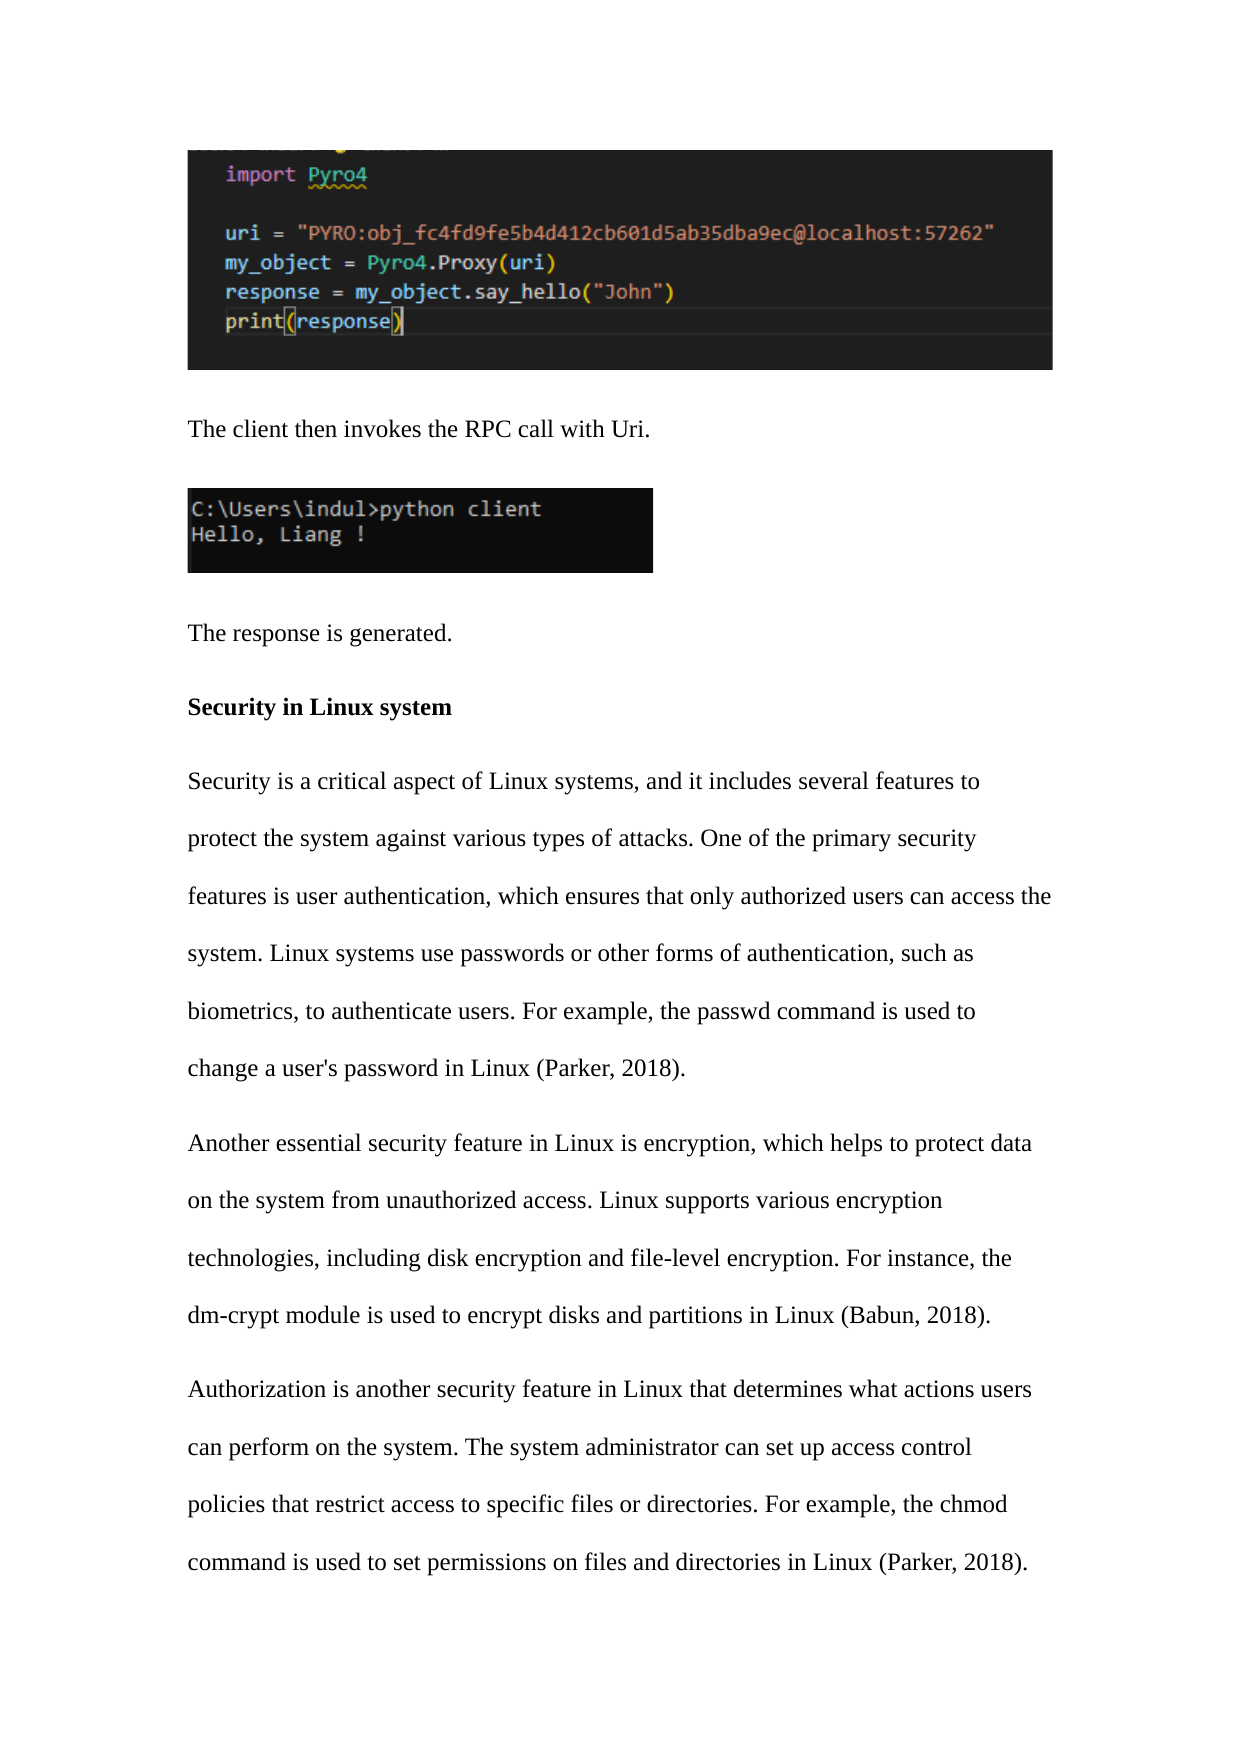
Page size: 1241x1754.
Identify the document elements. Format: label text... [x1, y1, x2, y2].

text Security in Linux system [187, 692, 1053, 721]
text Another essential security feature in Linux is encryption, which helps to protect data on the system from unauthorized access. Linux supports various encryption technologies, including disk encryption and file-level encryption. For instance, the dm-crypt module is used to encrypt disks and partitions in Linux (Babun, 2018). [187, 1128, 1053, 1329]
text Security is a critical aspect of Linux systems, and it includes several features to protect the system against various types of attacks. One of the primary security features is user authentication, which ensures that only authorized users can access the system. Linux systems use passwords or other forms of authentication, such as biometrics, to authenticate users. For example, the passwd command is used to change a user's password in Linux (Parker, 2018). [187, 766, 1053, 1082]
text The response is generated. [187, 618, 1053, 646]
picture [187, 150, 1053, 370]
text The client then invokes the RPC call with Uri. [187, 414, 1053, 443]
picture [187, 488, 654, 573]
text Authorization is another security feature in Linux that determines what actions users can perform on the system. The system administrator can set up access control policies that restrict access to specific files or directories. For example, the chmod command is used to set permissions on files and directories in Linux (Parker, 2018). [187, 1374, 1053, 1576]
